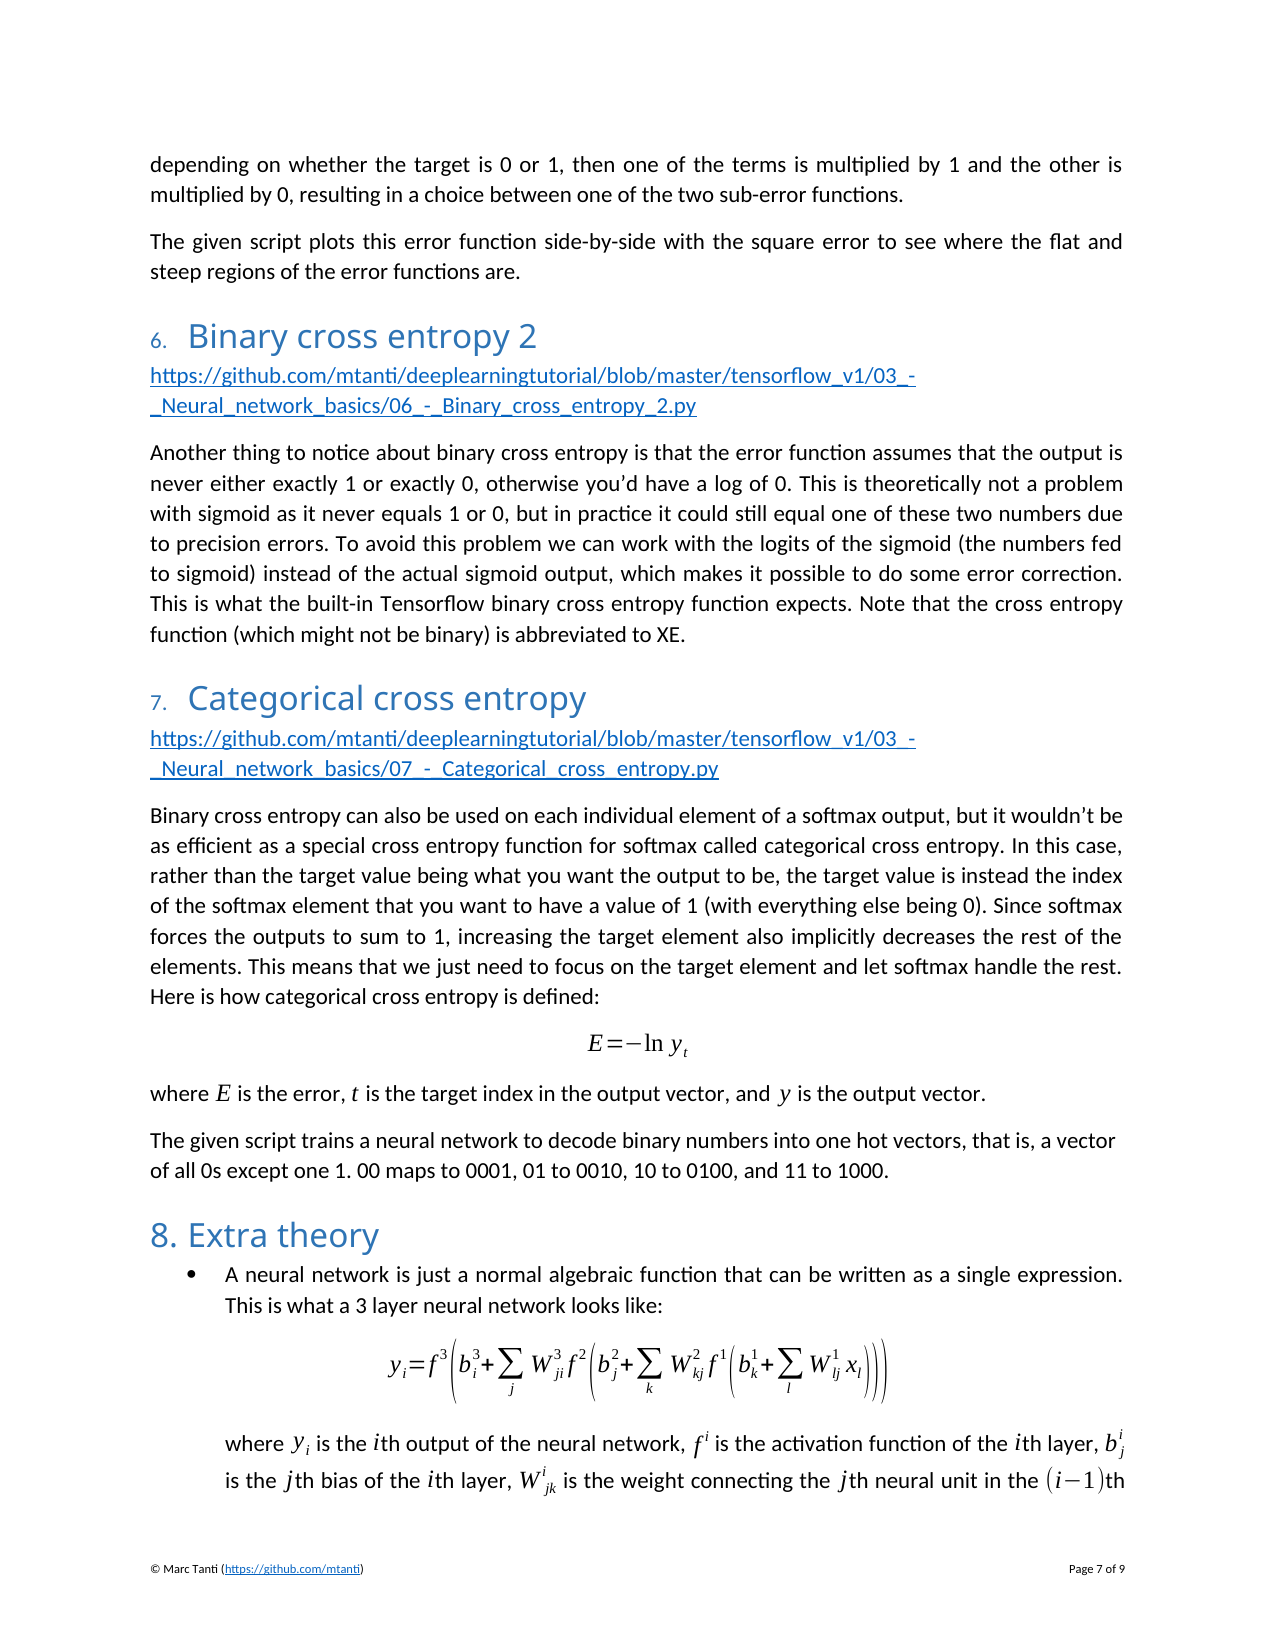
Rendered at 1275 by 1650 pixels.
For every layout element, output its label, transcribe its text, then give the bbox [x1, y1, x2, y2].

text https://github.com/mtanti/deeplearningtutorial/blob/master/tensorflow_v1/03_-_Neural_network_basics/06_-_Binary_cross_entropy_2.py [150, 361, 1125, 420]
text Another thing to notice about binary cross entropy is that the error function assumes that the output is never either exactly 1 or exactly 0, otherwise you’d have a log of 0. This is theoretically not a problem with sigmoid as it never equals 1 or 0, but in practice it could still equal one of these two numbers due to precision errors. To avoid this problem we can work with the logits of the sigmoid (the numbers fed to sigmoid) instead of the actual sigmoid output, which makes it possible to do some error correction. This is what the built-in Tensorflow binary cross entropy function expects. Note that the cross entropy function (which might not be binary) is abbreviated to XE. [150, 438, 1125, 648]
list A neural network is just a normal algebraic function that can be written as a single expression. This is what a 3 layer neural network looks like: [187, 1261, 1125, 1319]
text The given script plots this error function side-by-side with the square error to see where the flat and steep regions of the error functions are. [150, 227, 1125, 285]
text The given script trains a neural network to decode binary numbers into one hot vectors, that is, a vector of all 0s except one 1. 00 maps to 0001, 01 to 0010, 10 to 0100, and 11 to 1000. [150, 1126, 1125, 1184]
text Binary cross entropy can also be used on each individual element of a softmax output, but it wouldn’t be as efficient as a special cross entropy function for softmax called categorical cross entropy. In this case, rather than the target value being what you want the output to be, the target value is instead the index of the softmax element that you want to have a value of 1 (with everything else being 0). Since softmax forces the outputs to sum to 1, increasing the target element also implicitly decreases the rest of the elements. This means that we just need to focus on the target element and let softmax handle the rest. Here is how categorical cross entropy is defined: [150, 801, 1125, 1010]
subtitle Extra theory [150, 1212, 1125, 1257]
subtitle Categorical cross entropy [150, 675, 1125, 720]
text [225, 1425, 1125, 1497]
text where is the error, is the target index in the output vector, and is the output vector. [150, 1079, 1125, 1107]
text https://github.com/mtanti/deeplearningtutorial/blob/master/tensorflow_v1/03_-_Neural_network_basics/07_-_Categorical_cross_entropy.py [150, 724, 1125, 782]
subtitle Binary cross entropy 2 [150, 312, 1125, 358]
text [150, 150, 1125, 208]
